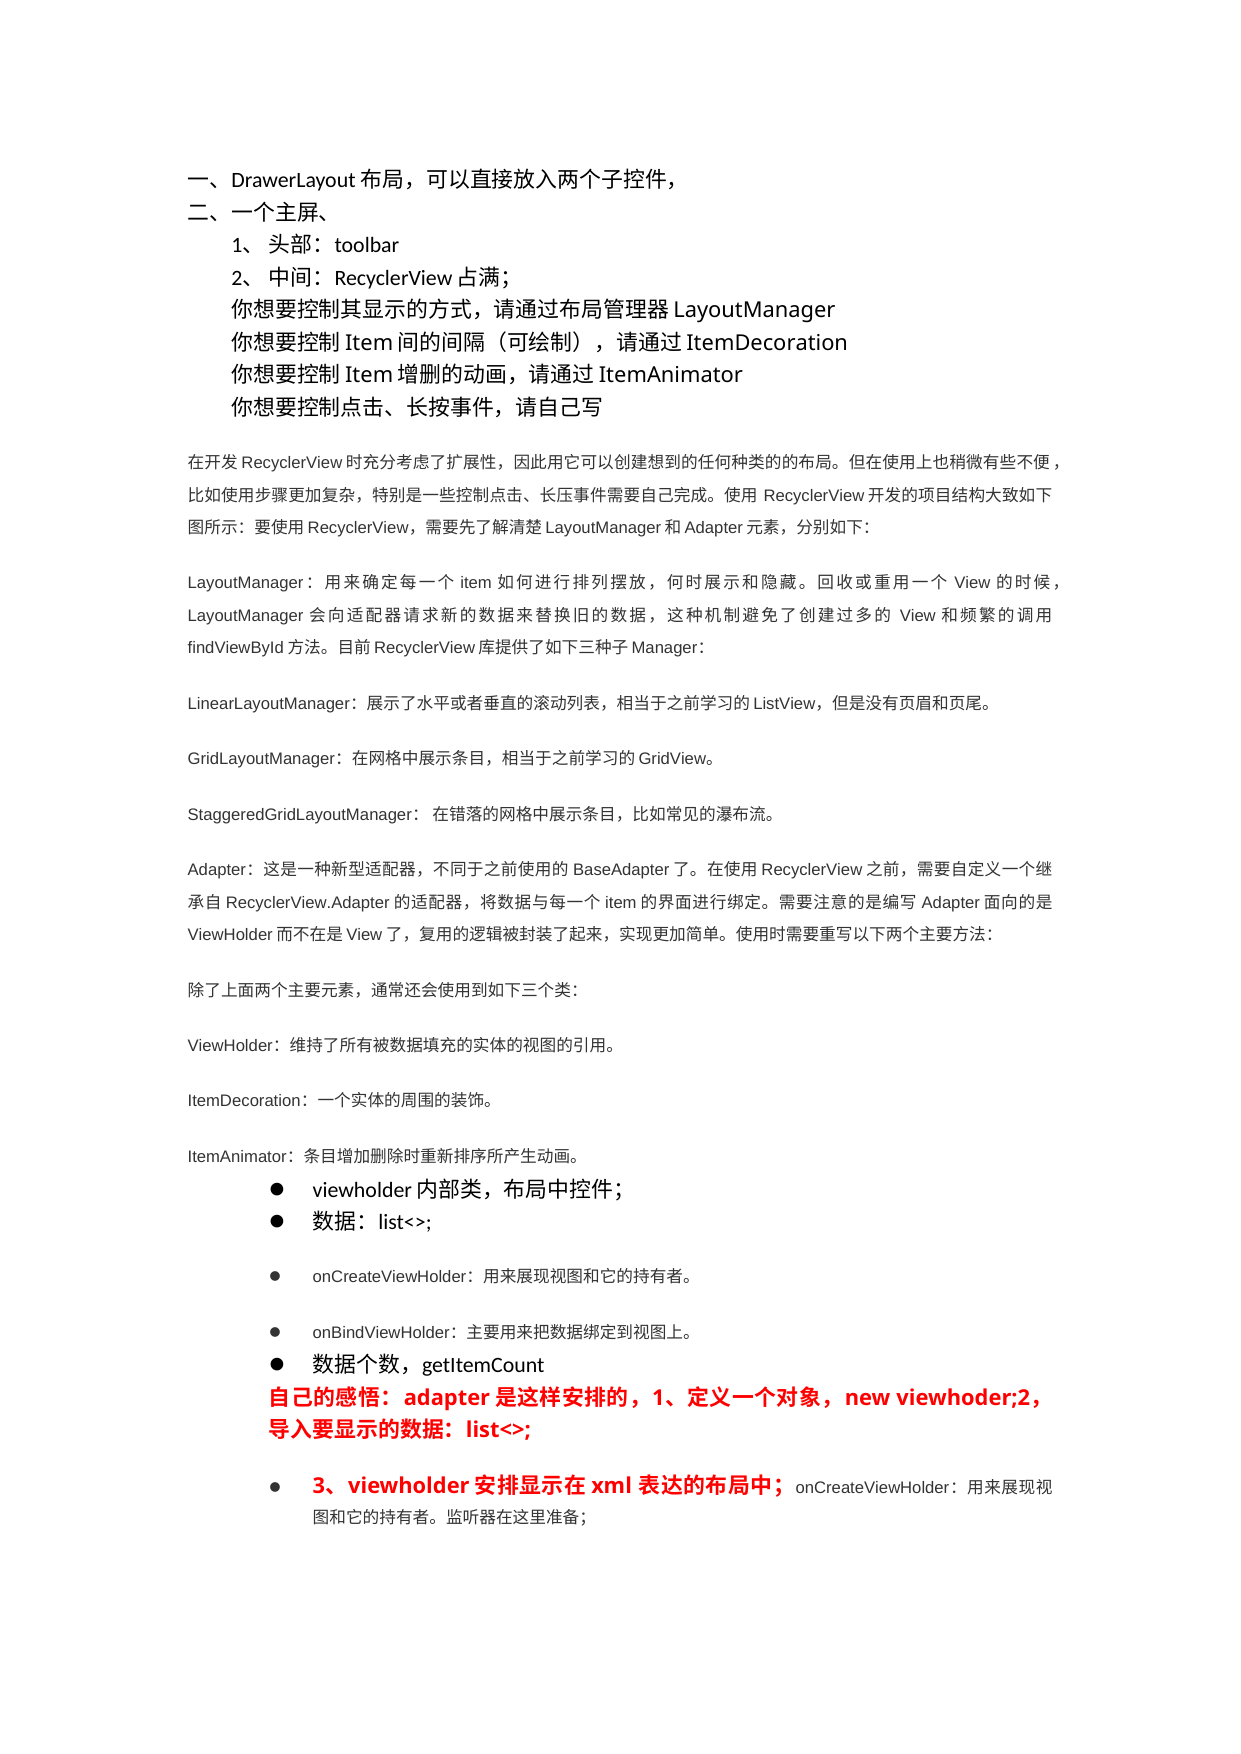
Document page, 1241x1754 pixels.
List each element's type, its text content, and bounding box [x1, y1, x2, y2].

text GridLayoutManager：在网格中展示条目，相当于之前学习的GridView。 [187, 741, 1053, 774]
list 头部：toolbar [231, 227, 1053, 259]
text 你想要控制Item增删的动画，请通过ItemAnimator [231, 357, 1053, 389]
text 除了上面两个主要元素，通常还会使用到如下三个类： [187, 972, 1053, 1005]
list onCreateViewHolder：用来展现视图和它的持有者。 [269, 1259, 1053, 1292]
text ItemAnimator：条目增加删除时重新排序所产生动画。 [187, 1139, 1053, 1171]
list 自己的感悟：adapter是这样安排的，1、定义一个对象，new viewhoder;2，导入要显示的数据：list<>; [269, 1379, 1053, 1444]
text LayoutManager：用来确定每一个item如何进行排列摆放，何时展示和隐藏。回收或重用一个View的时候，LayoutManager会向适配器请求新的数据来替换旧的数据，这种机制避免了创建过多的View和频繁的调用findViewById方法。目前RecyclerView库提供了如下三种子Manager： [187, 565, 1053, 663]
text 在开发RecyclerView时充分考虑了扩展性，因此用它可以创建想到的任何种类的的布局。但在使用上也稍微有些不便，比如使用步骤更加复杂，特别是一些控制点击、长压事件需要自己完成。使用RecyclerView开发的项目结构大致如下图所示：要使用RecyclerView，需要先了解清楚LayoutManager和Adapter元素，分别如下： [187, 445, 1053, 542]
text StaggeredGridLayoutManager： 在错落的网格中展示条目，比如常见的瀑布流。 [187, 797, 1053, 829]
list viewholder内部类，布局中控件； [269, 1171, 1053, 1204]
text Adapter：这是一种新型适配器，不同于之前使用的BaseAdapter了。在使用RecyclerView之前，需要自定义一个继承自RecyclerView.Adapter的适配器，将数据与每一个item的界面进行绑定。需要注意的是编写Adapter面向的是ViewHolder而不在是View了，复用的逻辑被封装了起来，实现更加简单。使用时需要重写以下两个主要方法： [187, 852, 1053, 949]
text LinearLayoutManager：展示了水平或者垂直的滚动列表，相当于之前学习的ListView，但是没有页眉和页尾。 [187, 686, 1053, 718]
text 你想要控制其显示的方式，请通过布局管理器LayoutManager [231, 292, 1053, 324]
text 你想要控制点击、长按事件，请自己写 [231, 389, 1053, 422]
list 数据个数，getItemCount [269, 1347, 1053, 1379]
text ViewHolder：维持了所有被数据填充的实体的视图的引用。 [187, 1028, 1053, 1060]
list 数据：list<>; [269, 1204, 1053, 1236]
list 中间：RecyclerView占满； [231, 259, 1053, 292]
text 你想要控制Item间的间隔（可绘制），请通过ItemDecoration [231, 324, 1053, 357]
text 一、DrawerLayout 布局，可以直接放入两个子控件， [187, 162, 1053, 194]
list 3、viewholder安排显示在xml 表达的布局中；onCreateViewHolder：用来展现视图和它的持有者。监听器在这里准备； [269, 1467, 1053, 1532]
list onBindViewHolder：主要用来把数据绑定到视图上。 [269, 1314, 1053, 1347]
text ItemDecoration：一个实体的周围的装饰。 [187, 1083, 1053, 1116]
text 二、一个主屏、 [187, 194, 1053, 227]
